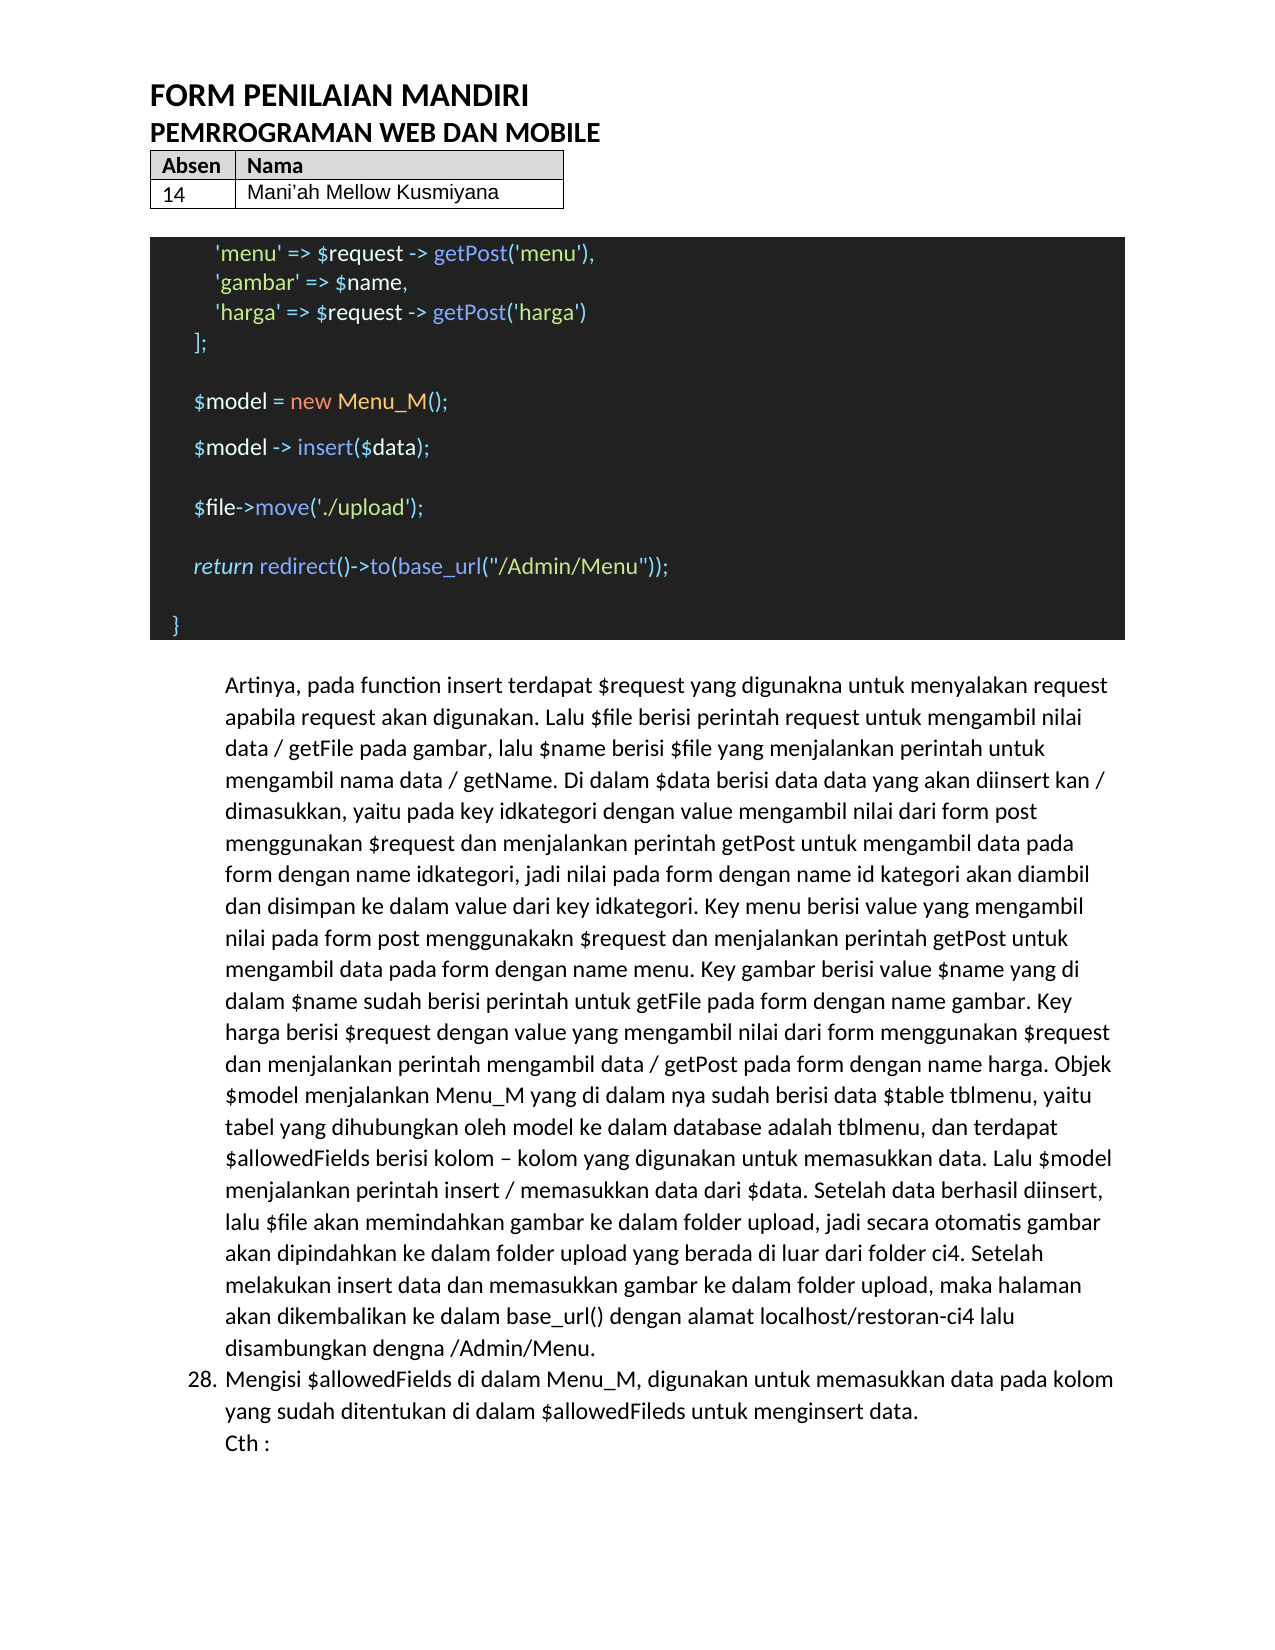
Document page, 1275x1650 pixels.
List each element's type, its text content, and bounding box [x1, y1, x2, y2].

text ]; [150, 326, 1125, 356]
text } [150, 610, 1125, 640]
list Artinya, pada function insert terdapat $request yang digunakna untuk menyalakan request apabila request akan digunakan. Lalu $file berisi perintah request untuk mengambil nilai data / getFile pada gambar, lalu $name berisi $file yang menjalankan perintah untuk mengambil nama data / getName. Di dalam $data berisi data data yang akan diinsert kan / dimasukkan, yaitu pada key idkategori dengan value mengambil nilai dari form post menggunakan $request dan menjalankan perintah getPost untuk mengambil data pada form dengan name idkategori, jadi nilai pada form dengan name id kategori akan diambil dan disimpan ke dalam value dari key idkategori. Key menu berisi value yang mengambil nilai pada form post menggunakakn $request dan menjalankan perintah getPost untuk mengambil data pada form dengan name menu. Key gambar berisi value $name yang di dalam $name sudah berisi perintah untuk getFile pada form dengan name gambar. Key harga berisi $request dengan value yang mengambil nilai dari form menggunakan $request dan menjalankan perintah mengambil data / getPost pada form dengan name harga. Objek $model menjalankan Menu_M yang di dalam nya sudah berisi data $table tblmenu, yaitu tabel yang dihubungkan oleh model ke dalam database adalah tblmenu, dan terdapat $allowedFields berisi kolom – kolom yang digunakan untuk memasukkan data. Lalu $model menjalankan perintah insert / memasukkan data dari $data. Setelah data berhasil diinsert, lalu $file akan memindahkan gambar ke dalam folder upload, jadi secara otomatis gambar akan dipindahkan ke dalam folder upload yang berada di luar dari folder ci4. Setelah melakukan insert data dan memasukkan gambar ke dalam folder upload, maka halaman akan dikembalikan ke dalam base_url() dengan alamat localhost/restoran-ci4 lalu disambungkan dengna /Admin/Menu. [225, 670, 1125, 1362]
text $file->move('./upload'); [150, 491, 1125, 521]
list Mengisi $allowedFields di dalam Menu_M, digunakan untuk memasukkan data pada kolom yang sudah ditentukan di dalam $allowedFileds untuk menginsert data. [187, 1364, 1125, 1425]
text return redirect()->to(base_url("/Admin/Menu")); [150, 551, 1125, 581]
text $model -> insert($data); [150, 432, 1125, 462]
text 'gambar' => $name, [150, 267, 1125, 297]
list Cth : [225, 1428, 1125, 1457]
text 'harga' => $request -> getPost('harga') [150, 297, 1125, 326]
text $model = new Menu_M(); [150, 386, 1125, 415]
text 'menu' => $request -> getPost('menu'), [150, 237, 1125, 267]
